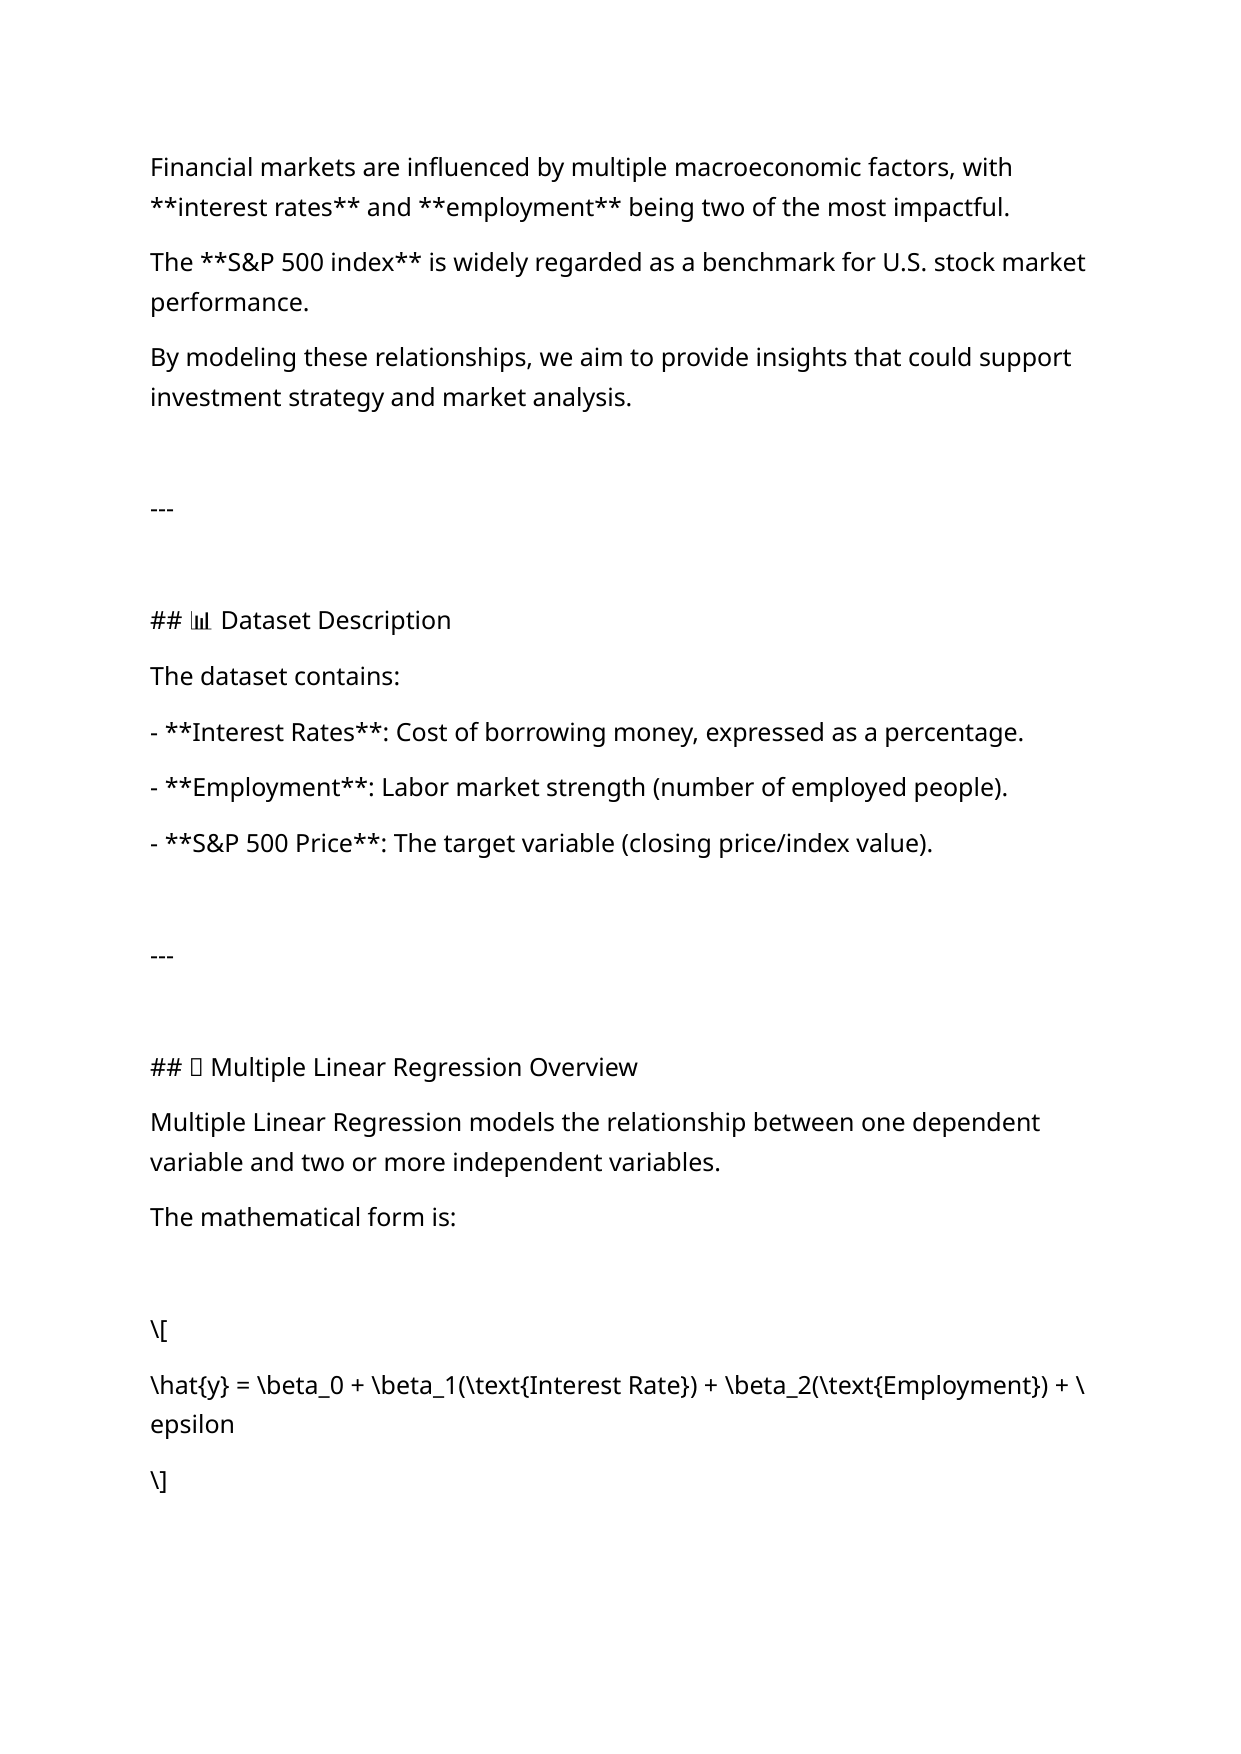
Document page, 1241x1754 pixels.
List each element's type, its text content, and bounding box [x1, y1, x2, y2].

text The mathematical form is: [150, 1200, 1090, 1234]
text Financial markets are influenced by multiple macroeconomic factors, with **interest rates** and **employment** being two of the most impactful. [150, 150, 1090, 223]
text By modeling these relationships, we aim to provide insights that could support investment strategy and market analysis. [150, 340, 1090, 413]
text - **Interest Rates**: Cost of borrowing money, expressed as a percentage. [150, 714, 1090, 748]
text ## 📐 Multiple Linear Regression Overview [150, 1049, 1090, 1083]
text ## 📊 Dataset Description [150, 602, 1090, 637]
text \hat{y} = \beta_0 + \beta_1(\text{Interest Rate}) + \beta_2(\text{Employment}) + \epsilon [150, 1367, 1090, 1441]
text --- [150, 937, 1090, 972]
text The dataset contains: [150, 658, 1090, 692]
text Multiple Linear Regression models the relationship between one dependent variable and two or more independent variables. [150, 1105, 1090, 1178]
text --- [150, 491, 1090, 525]
text The **S&P 500 index** is widely regarded as a benchmark for U.S. stock market performance. [150, 245, 1090, 318]
text \[ [150, 1312, 1090, 1346]
text - **Employment**: Labor market strength (number of employed people). [150, 770, 1090, 804]
text \] [150, 1462, 1090, 1497]
text - **S&P 500 Price**: The target variable (closing price/index value). [150, 826, 1090, 860]
